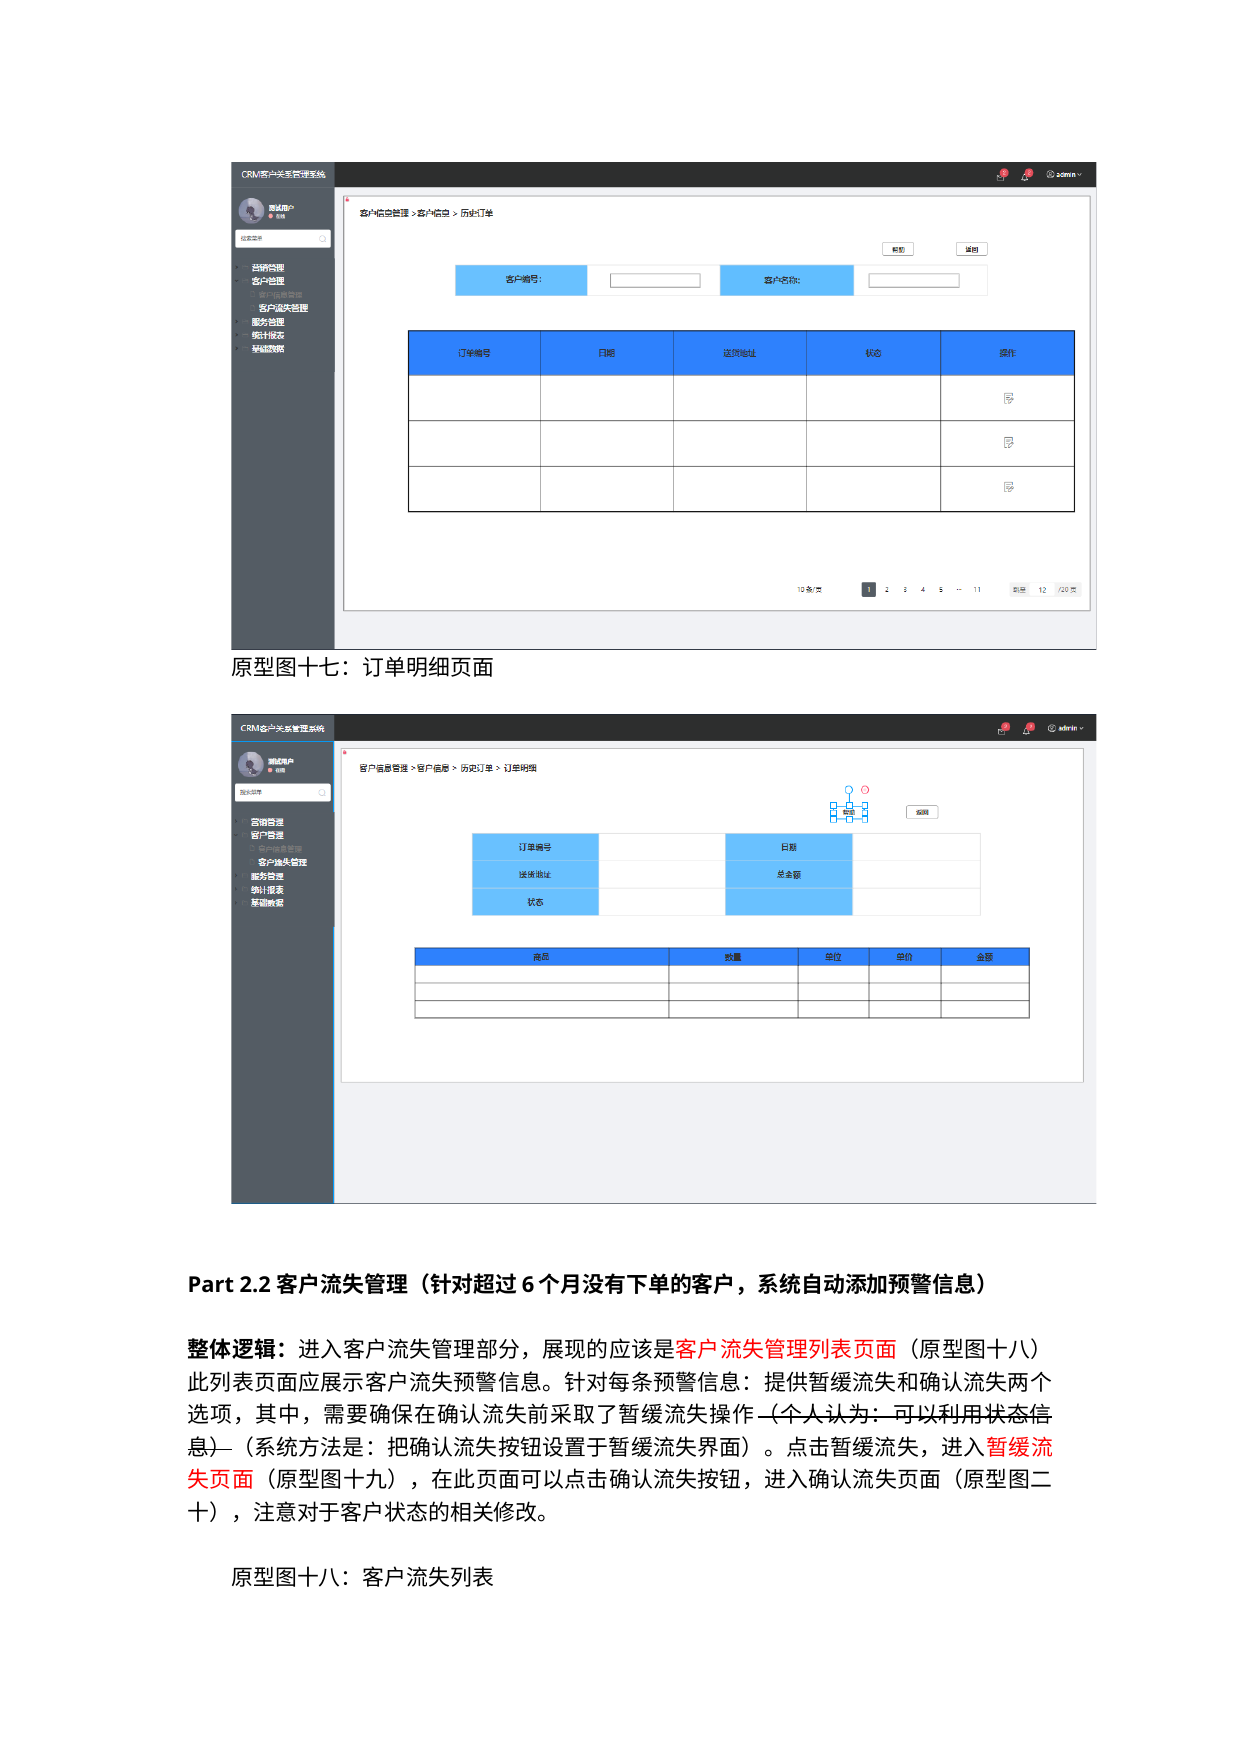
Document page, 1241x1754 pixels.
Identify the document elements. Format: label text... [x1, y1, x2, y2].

picture [231, 162, 1097, 650]
text 原型图十七：订单明细页面 [187, 649, 1053, 682]
text Part 2.2 客户流失管理（针对超过6个月没有下单的客户，系统自动添加预警信息） [187, 1267, 1053, 1299]
picture [231, 714, 1097, 1204]
text 原型图十八：客户流失列表 [187, 1559, 1053, 1592]
text 整体逻辑：进入客户流失管理部分，展现的应该是客户流失管理列表页面（原型图十八），此列表页面应展示客户流失预警信息。针对每条预警信息：提供暂缓流失和确认流失两个选项，其中，需要确保在确认流失前采取了暂缓流失操作（个人认为：可以利用状态信息）（系统方法是：把确认流失按钮设置于暂缓流失界面）。点击暂缓流失，进入暂缓流失页面（原型图十九），在此页面可以点击确认流失按钮，进入确认流失页面（原型图二十），注意对于客户状态的相关修改。 [187, 1332, 1053, 1527]
